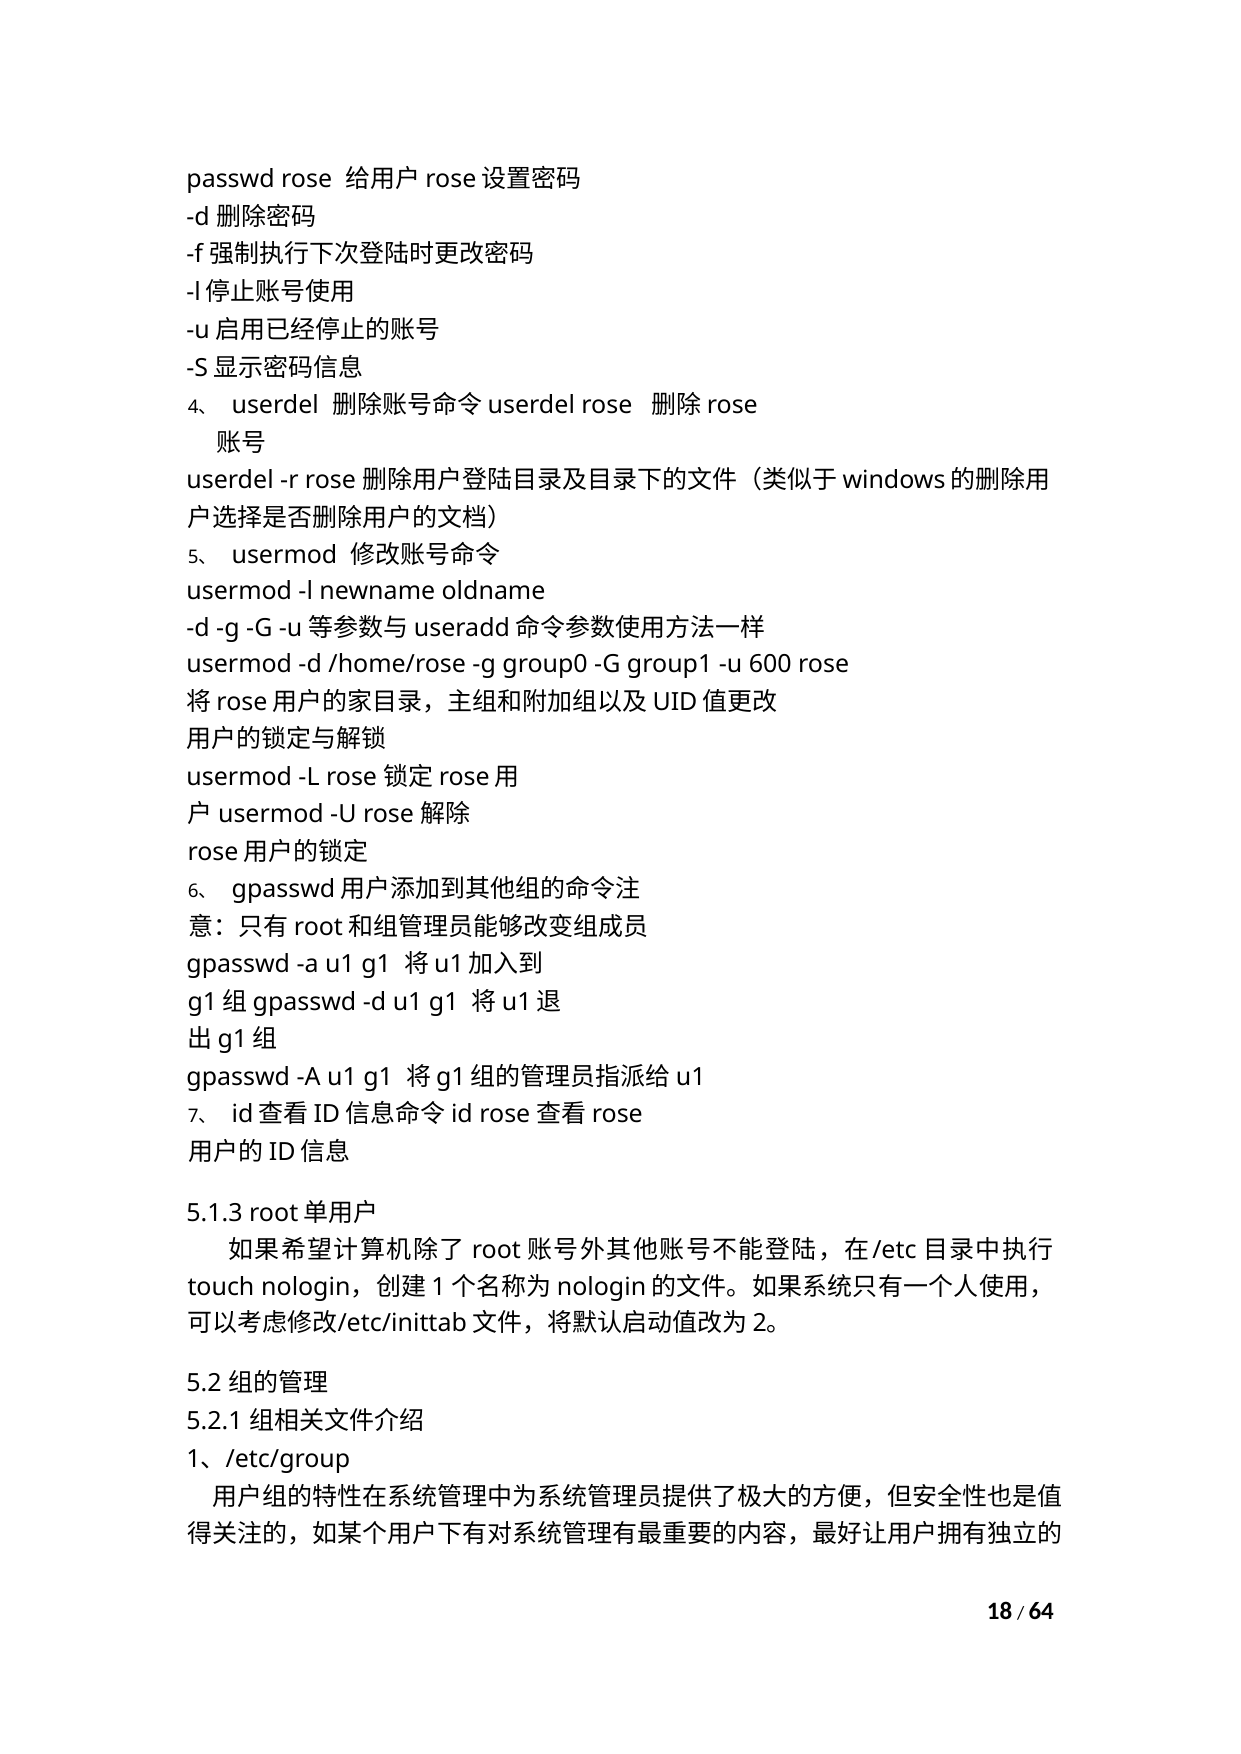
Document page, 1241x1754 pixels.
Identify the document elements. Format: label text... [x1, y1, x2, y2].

text usermod -d /home/rose -g group0 -G group1 -u 600 rose [186, 646, 1072, 680]
text 5.2 组的管理 [186, 1363, 1072, 1399]
text usermod -L rose 锁定rose用户 usermod -U rose 解除rose用户的锁定 [186, 756, 524, 867]
text gpasswd -a u1 g1 将u1加入到g1组 gpasswd -d u1 g1 将u1退出g1组 [186, 944, 569, 1054]
text gpasswd -A u1 g1 将g1组的管理员指派给u1 [186, 1056, 1072, 1092]
text -l停止账号使用 [186, 272, 1072, 308]
text -S显示密码信息 [186, 347, 1072, 383]
text 1、/etc/group [186, 1438, 1072, 1474]
text -f 强制执行下次登陆时更改密码 [186, 234, 1072, 270]
text -u启用已经停止的账号 [186, 309, 1072, 346]
text 如果希望计算机除了root账号外其他账号不能登陆，在/etc目录中执行touch nologin，创建1个名称为nologin的文件。如果系统只有一个人使用，可以考虑修改/etc/inittab文件，将默认启动值改为 2。 [186, 1230, 1054, 1338]
list usermod 修改账号命令 [188, 535, 776, 571]
text userdel -r rose 删除用户登陆目录及目录下的文件（类似于windows的删除用户选择是否删除用户的文档） [186, 460, 1072, 533]
list userdel 删除账号命令 userdel rose 删除rose账号 [188, 385, 776, 458]
text 5.2.1 组相关文件介绍 [186, 1401, 1072, 1437]
list gpasswd用户添加到其他组的命令注意：只有root和组管理员能够改变组成员 [188, 869, 661, 942]
text passwd rose 给用户rose设置密码 [186, 158, 1072, 195]
text 将rose用户的家目录，主组和附加组以及UID值更改 [186, 681, 1072, 717]
text -d -g -G -u 等参数与useradd命令参数使用方法一样 [186, 608, 1072, 644]
text 5.1.3 root单用户 [186, 1192, 1072, 1228]
list id查看ID信息命令 id rose 查看rose用户的ID信息 [188, 1094, 661, 1167]
text 用户的锁定与解锁 [186, 719, 1072, 755]
text -d 删除密码 [186, 196, 1072, 232]
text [186, 1476, 1072, 1549]
text usermod -l newname oldname [186, 572, 1072, 607]
